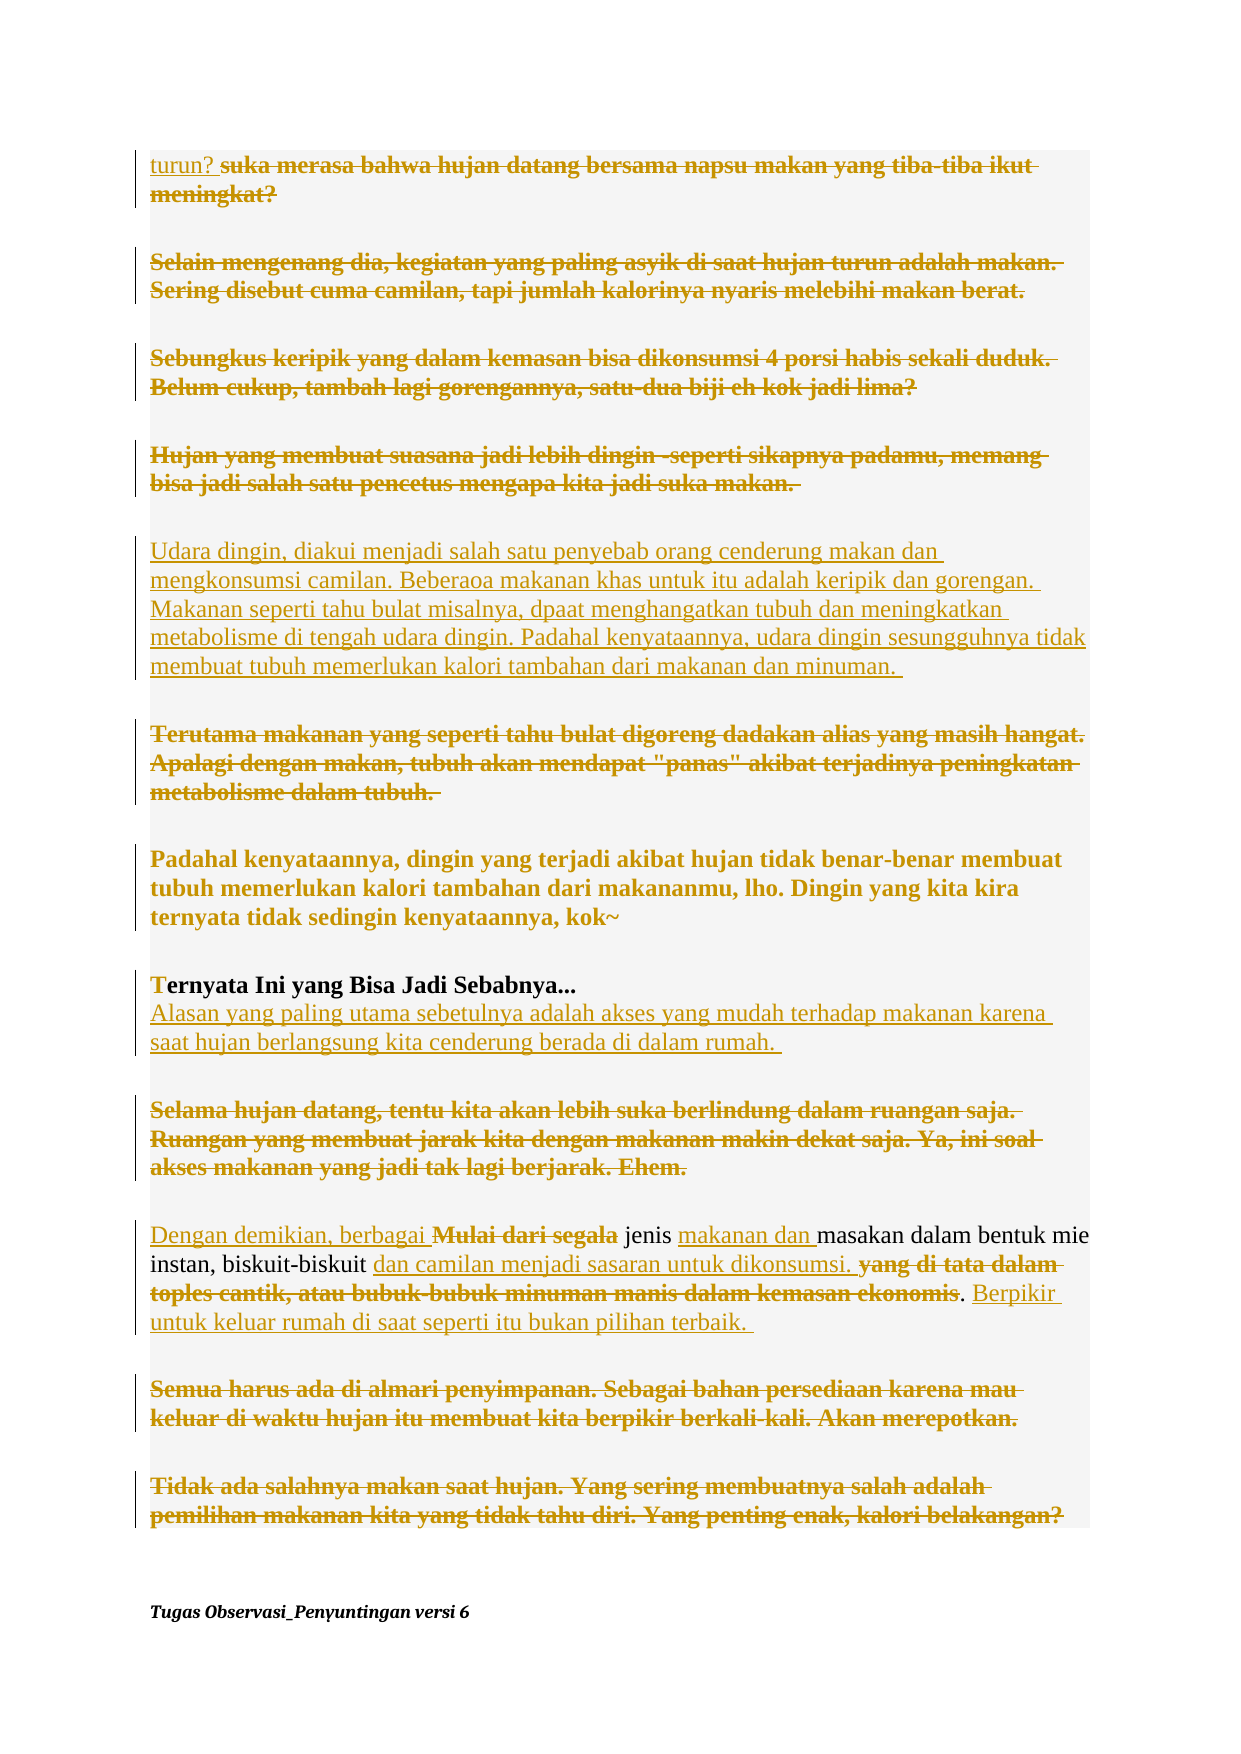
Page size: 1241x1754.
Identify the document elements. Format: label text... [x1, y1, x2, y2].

text Selain mengenang dia, kegiatan yang paling asyik di saat hujan turun adalah makan. Sering disebut cuma camilan, tapi jumlah kalorinya nyaris melebihi makan berat. [150, 247, 1090, 304]
text Hujan yang membuat suasana jadi lebih dingin -seperti sikapnya padamu, memang bisa jadi salah satu pencetus mengapa kita jadi suka makan. [150, 440, 1090, 497]
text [150, 150, 1090, 207]
text Padahal kenyataannya, dingin yang terjadi akibat hujan tidak benar-benar membuat tubuh memerlukan kalori tambahan dari makananmu, lho. Dingin yang kita kira ternyata tidak sedingin kenyataannya, kok~ [150, 844, 1090, 931]
text Mulai dari segala jenis masakan dalam bentuk mie instan, biskuit-biskuit yang di tata dalam toples cantik, atau bubuk-bubuk minuman manis dalam kemasan ekonomis. [150, 1220, 1090, 1335]
text Sebungkus keripik yang dalam kemasan bisa dikonsumsi 4 porsi habis sekali duduk. Belum cukup, tambah lagi gorengannya, satu-dua biji eh kok jadi lima? [150, 343, 1090, 401]
text Ternyata Ini yang Bisa Jadi Sebabnya... [150, 970, 1090, 1056]
text Selama hujan datang, tentu kita akan lebih suka berlindung dalam ruangan saja. Ruangan yang membuat jarak kita dengan makanan makin dekat saja. Ya, ini soal akses makanan yang jadi tak lagi berjarak. Ehem. [150, 1095, 1090, 1181]
text Semua harus ada di almari penyimpanan. Sebagai bahan persediaan karena mau keluar di waktu hujan itu membuat kita berpikir berkali-kali. Akan merepotkan. [150, 1374, 1090, 1432]
text Terutama makanan yang seperti tahu bulat digoreng dadakan alias yang masih hangat. Apalagi dengan makan, tubuh akan mendapat "panas" akibat terjadinya peningkatan metabolisme dalam tubuh. [150, 719, 1090, 805]
text Tidak ada salahnya makan saat hujan. Yang sering membuatnya salah adalah pemilihan makanan kita yang tidak tahu diri. Yang penting enak, kalori belakangan? [150, 1471, 1090, 1528]
